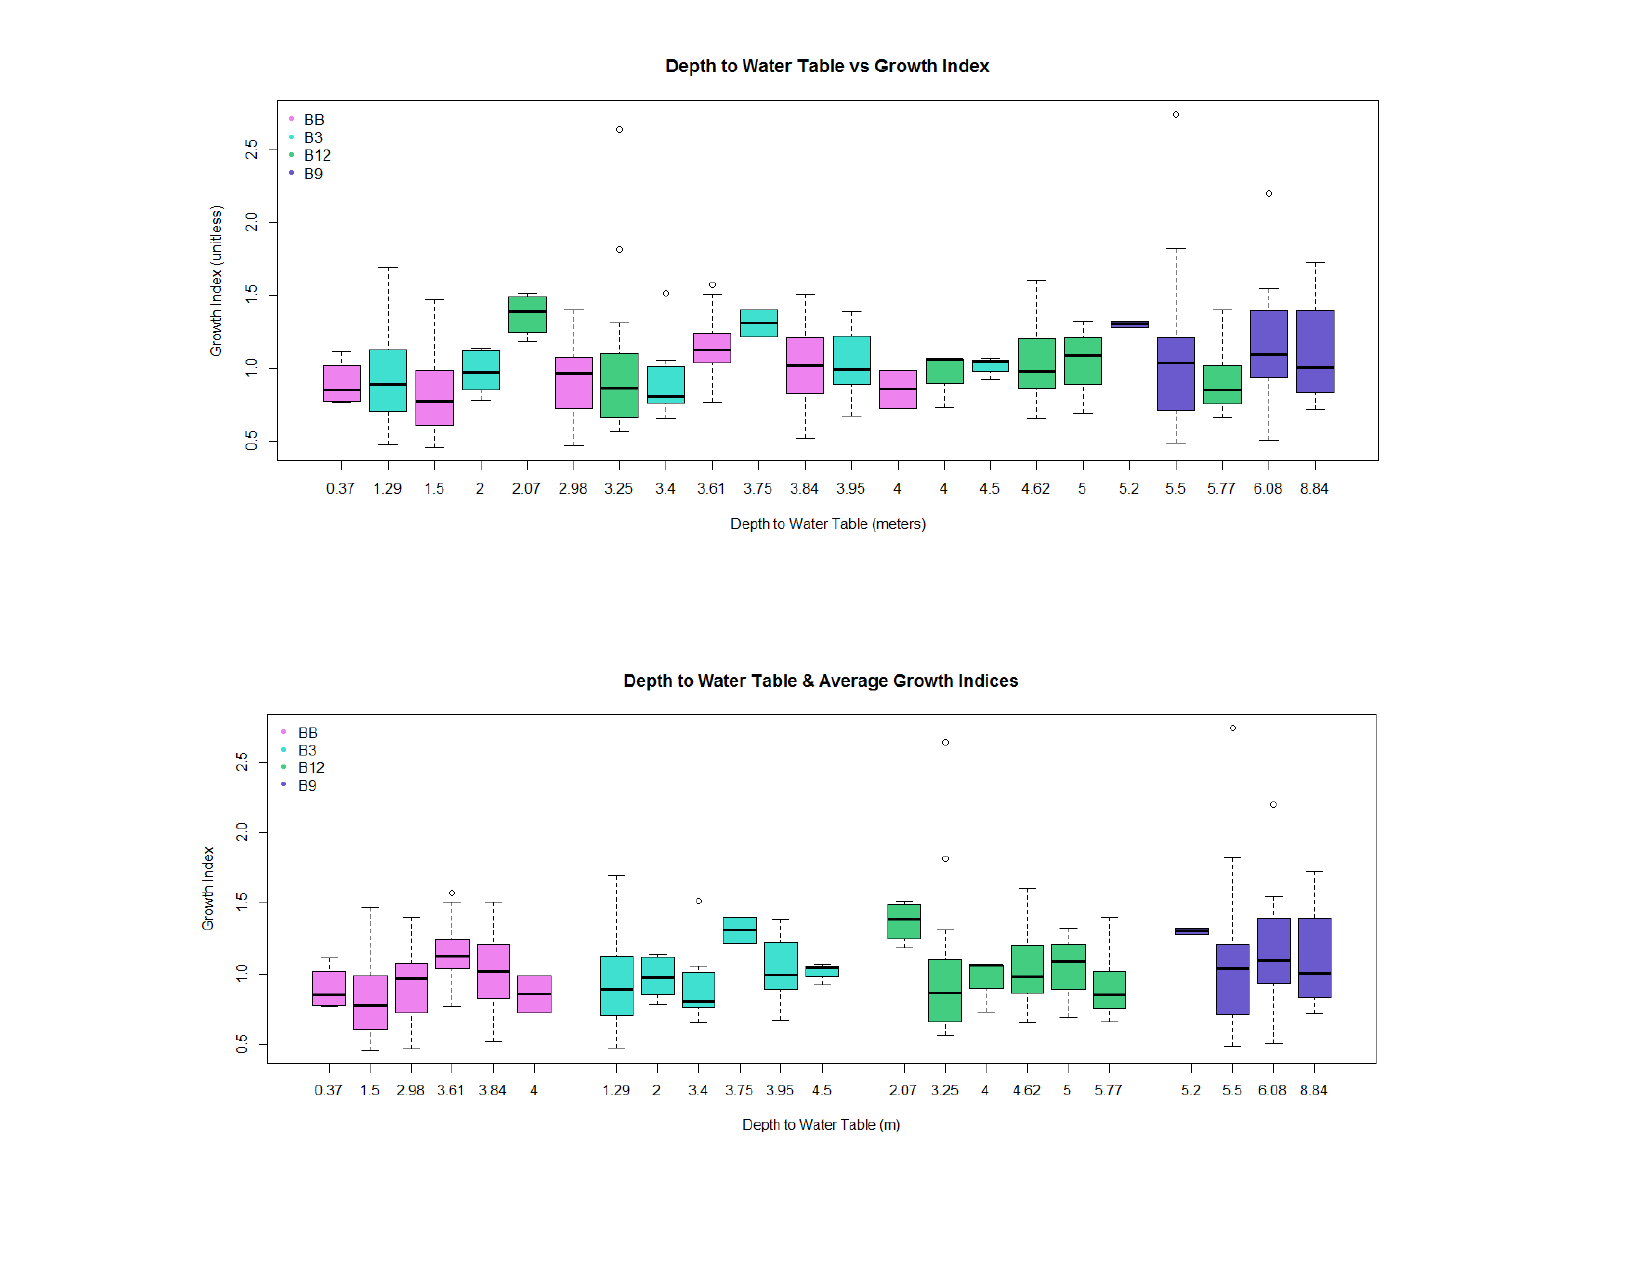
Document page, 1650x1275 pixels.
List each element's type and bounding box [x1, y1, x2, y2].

picture [198, 645, 1549, 1150]
picture [206, 29, 1557, 550]
